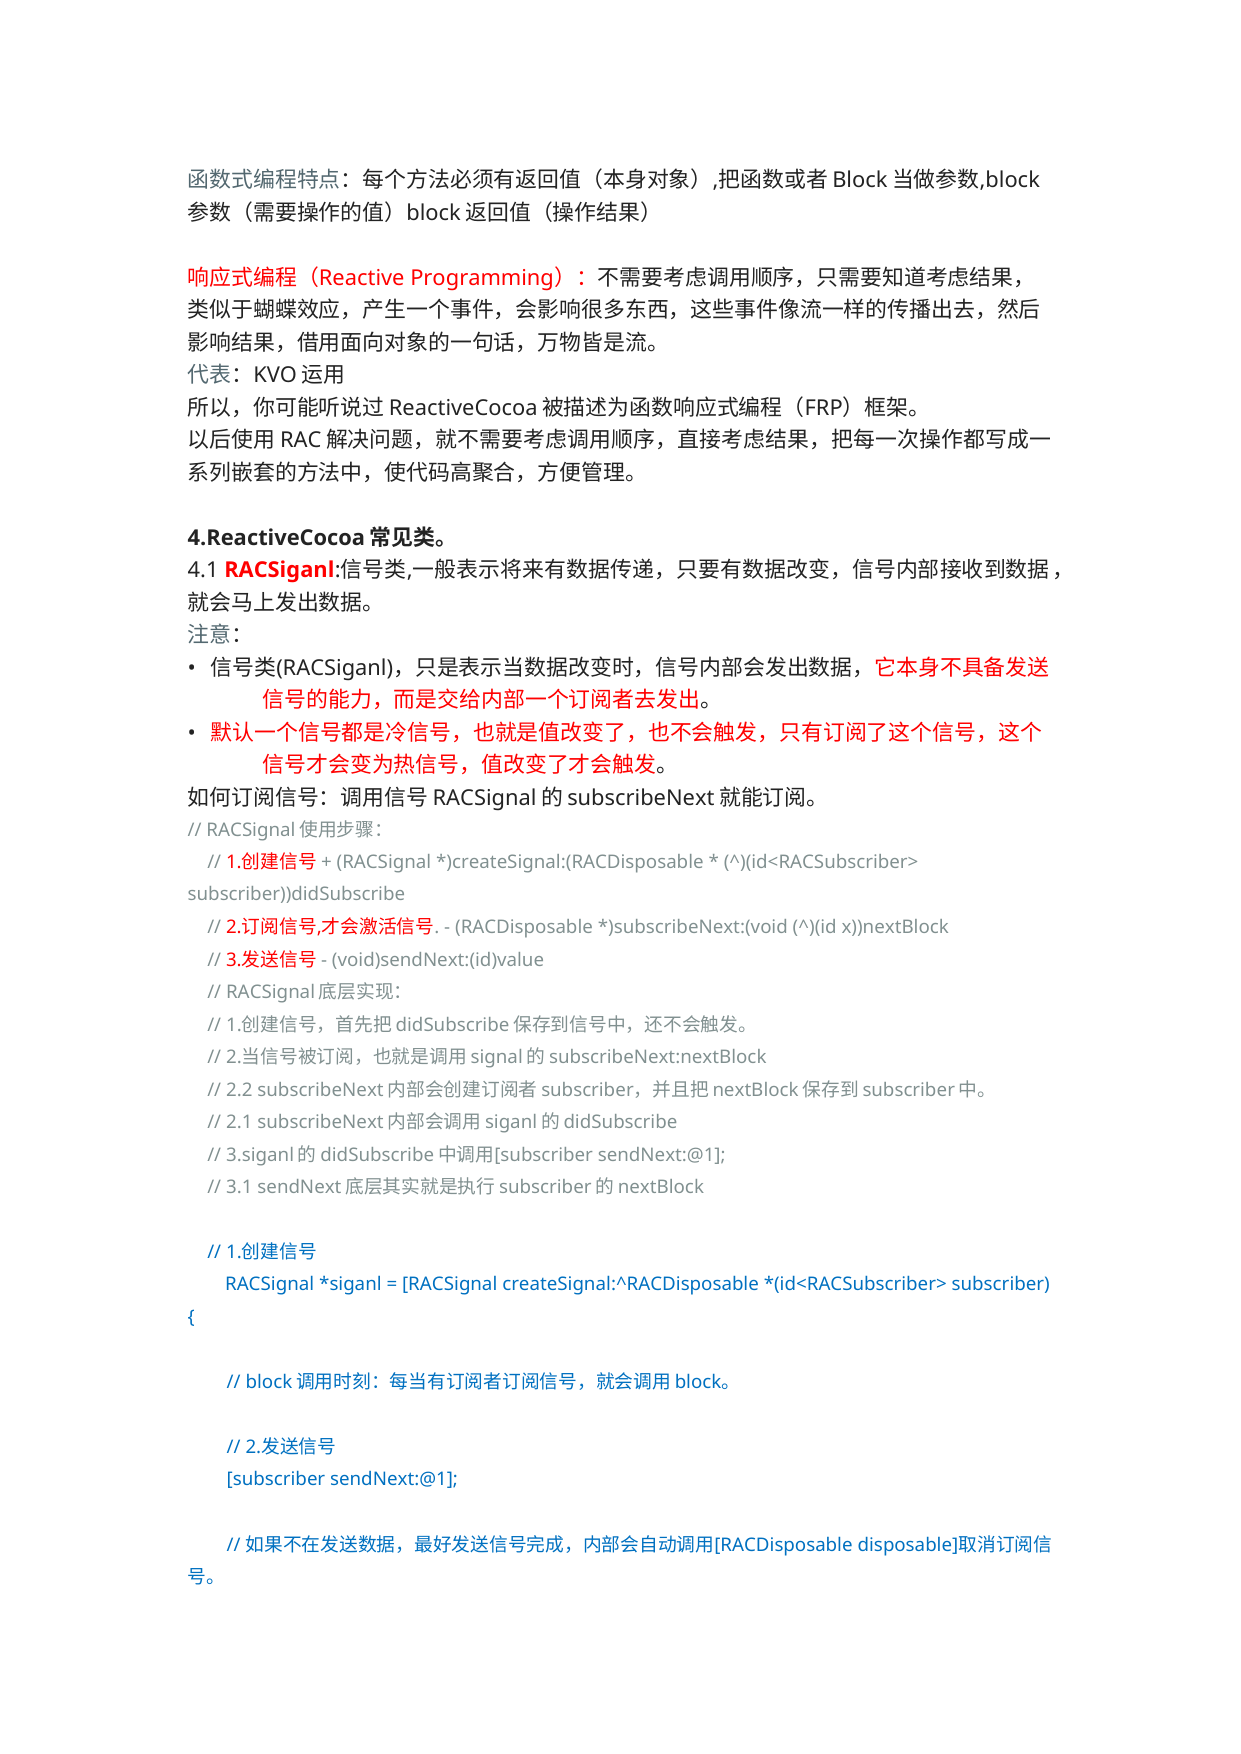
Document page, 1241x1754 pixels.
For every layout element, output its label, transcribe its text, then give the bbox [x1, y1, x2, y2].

text 以后使用RAC解决问题，就不需要考虑调用顺序，直接考虑结果，把每一次操作都写成一系列嵌套的方法中，使代码高聚合，方便管理。 [187, 422, 1053, 487]
text 代表：KVO运用 [187, 357, 1053, 389]
list 默认一个信号都是冷信号，也就是值改变了，也不会触发，只有订阅了这个信号，这个信号才会变为热信号，值改变了才会触发。 [187, 714, 1053, 779]
text 如何订阅信号：调用信号RACSignal的subscribeNext就能订阅。 [187, 779, 1053, 812]
text // 2.发送信号 [187, 1429, 1053, 1462]
list 信号类(RACSiganl)，只是表示当数据改变时，信号内部会发出数据，它本身不具备发送信号的能力，而是交给内部一个订阅者去发出。 [187, 649, 1053, 714]
text // 1.创建信号 [187, 1234, 1053, 1267]
text // 1.创建信号 + (RACSignal *)createSignal:(RACDisposable * (^)(id<RACSubscriber> subscriber))didSubscribe [187, 844, 1053, 909]
text 响应式编程（Reactive Programming）：不需要考虑调用顺序，只需要知道考虑结果，类似于蝴蝶效应，产生一个事件，会影响很多东西，这些事件像流一样的传播出去，然后影响结果，借用面向对象的一句话，万物皆是流。 [187, 259, 1053, 357]
text 4.ReactiveCocoa常见类。 [187, 519, 1053, 552]
text // 如果不在发送数据，最好发送信号完成，内部会自动调用[RACDisposable disposable]取消订阅信号。 [187, 1527, 1053, 1592]
text // 3.siganl的didSubscribe中调用[subscriber sendNext:@1]; [187, 1137, 1053, 1169]
text [subscriber sendNext:@1]; [187, 1462, 1053, 1494]
text // RACSignal底层实现： [187, 974, 1053, 1007]
text // 2.1 subscribeNext内部会调用siganl的didSubscribe [187, 1104, 1053, 1137]
text // RACSignal使用步骤： [187, 812, 1053, 844]
text 注意： [187, 617, 1053, 649]
text // 3.1 sendNext底层其实就是执行subscriber的nextBlock [187, 1169, 1053, 1202]
text 函数式编程特点：每个方法必须有返回值（本身对象）,把函数或者Block当做参数,block参数（需要操作的值）block返回值（操作结果） [187, 162, 1053, 227]
text // 1.创建信号，首先把didSubscribe保存到信号中，还不会触发。 [187, 1007, 1053, 1039]
text RACSignal *siganl = [RACSignal createSignal:^RACDisposable *(id<RACSubscriber> subscriber) { [187, 1267, 1053, 1332]
text // 3.发送信号 - (void)sendNext:(id)value [187, 942, 1053, 974]
text 所以，你可能听说过ReactiveCocoa被描述为函数响应式编程（FRP）框架。 [187, 389, 1053, 422]
text // 2.订阅信号,才会激活信号. - (RACDisposable *)subscribeNext:(void (^)(id x))nextBlock [187, 909, 1053, 942]
text // 2.当信号被订阅，也就是调用signal的subscribeNext:nextBlock [187, 1039, 1053, 1072]
text // block调用时刻：每当有订阅者订阅信号，就会调用block。 [187, 1364, 1053, 1397]
text 4.1 RACSiganl:信号类,一般表示将来有数据传递，只要有数据改变，信号内部接收到数据，就会马上发出数据。 [187, 552, 1053, 617]
text // 2.2 subscribeNext内部会创建订阅者subscriber，并且把nextBlock保存到subscriber中。 [187, 1072, 1053, 1104]
